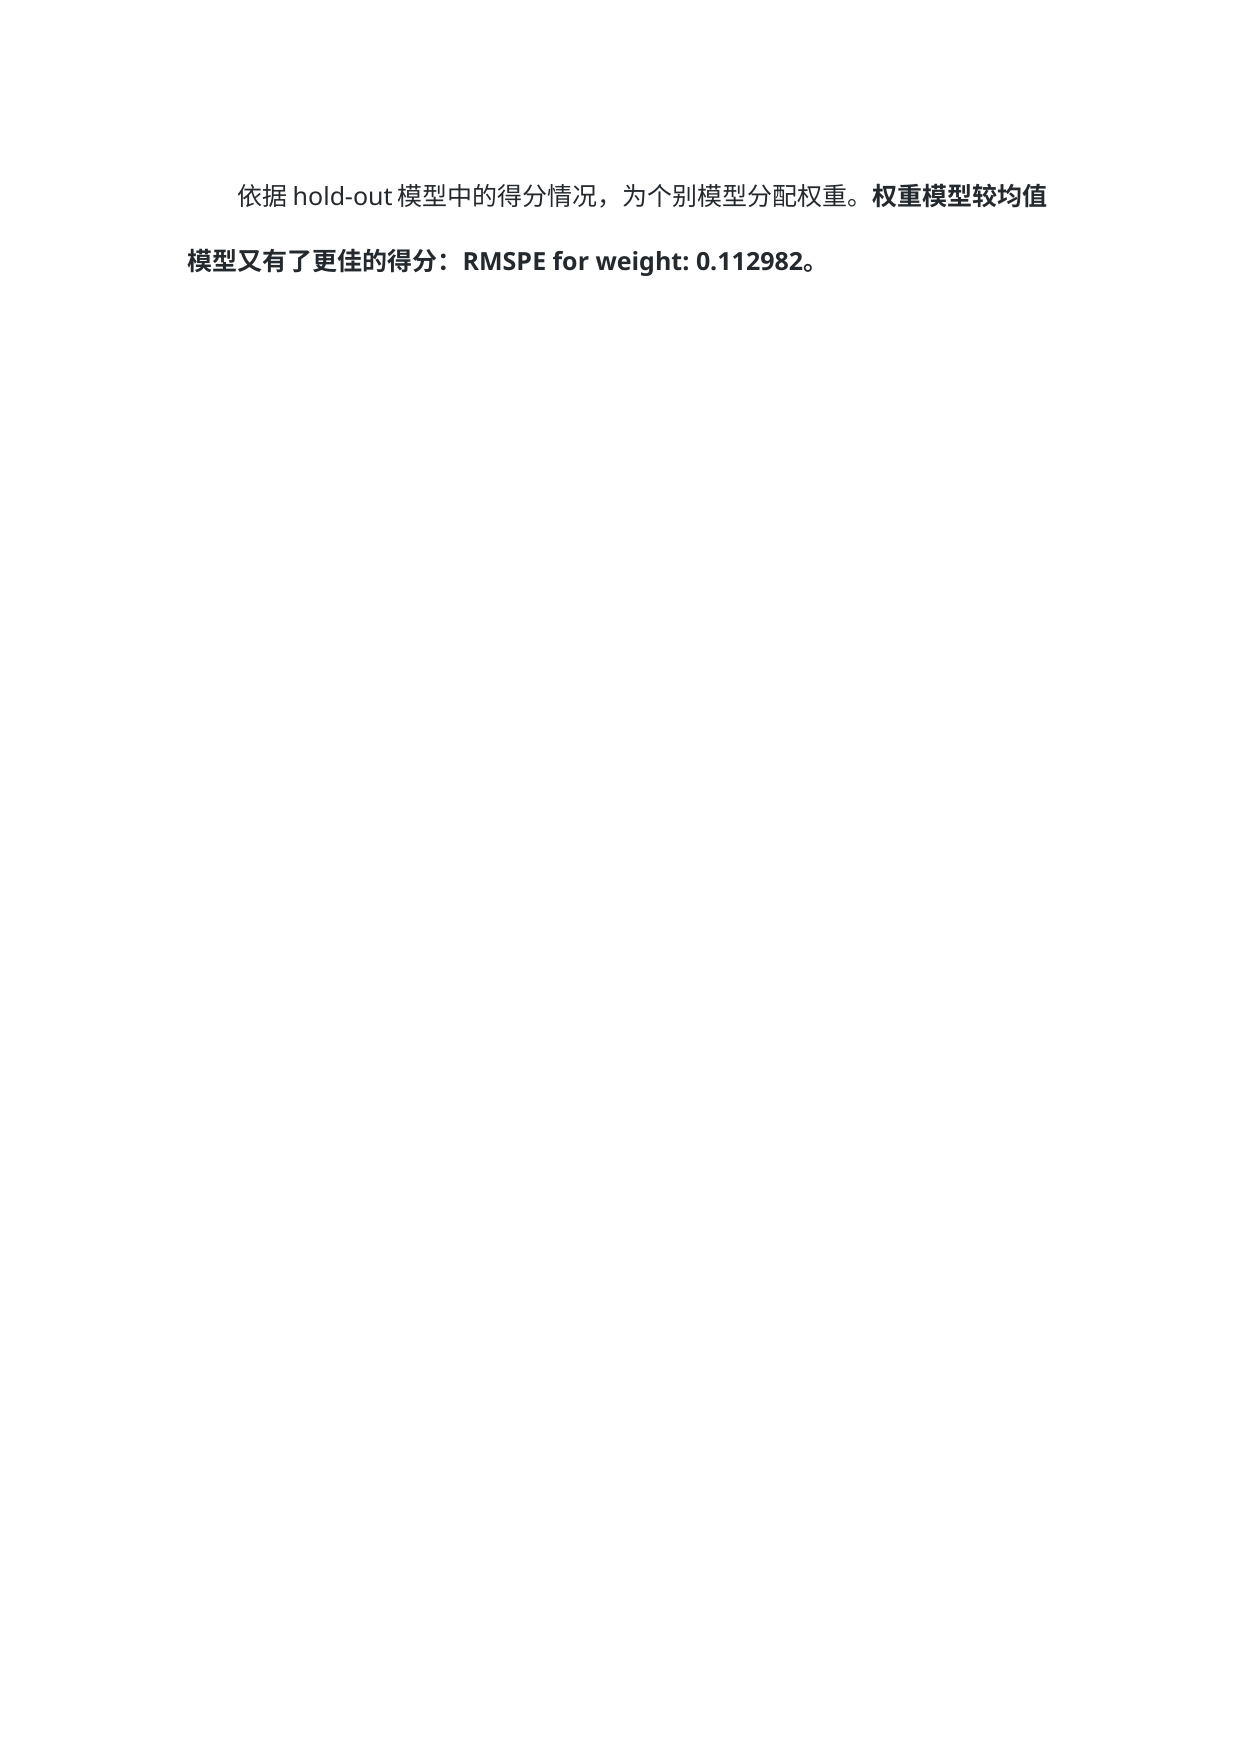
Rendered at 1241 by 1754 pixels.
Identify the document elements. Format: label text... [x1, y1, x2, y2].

text 依据hold-out模型中的得分情况，为个别模型分配权重。权重模型较均值模型又有了更佳的得分：RMSPE for weight: 0.112982。 [187, 162, 1053, 292]
